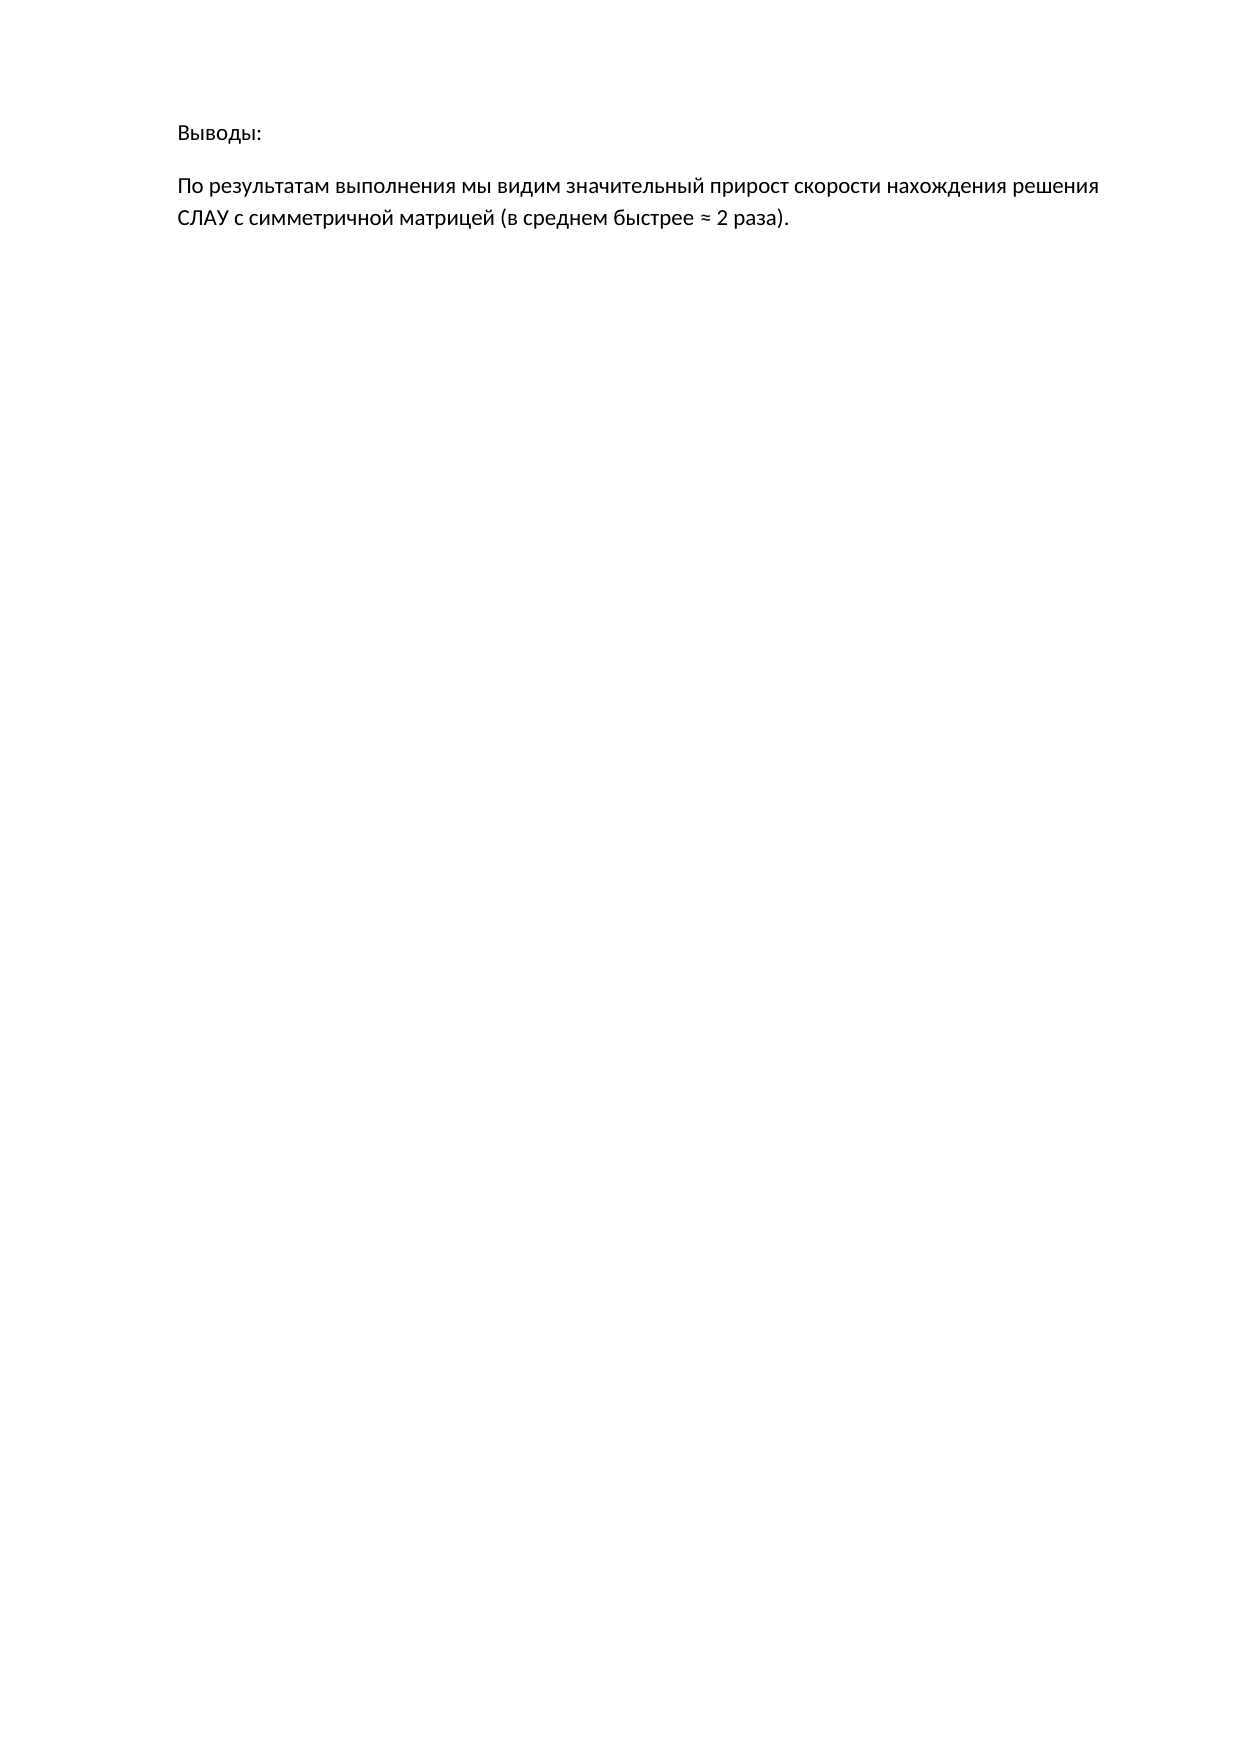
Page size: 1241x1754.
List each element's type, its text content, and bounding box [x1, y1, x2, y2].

text Выводы: [177, 118, 1152, 146]
text По результатам выполнения мы видим значительный прирост скорости нахождения решения СЛАУ с симметричной матрицей (в среднем быстрее ≈ 2 раза). [177, 171, 1152, 231]
